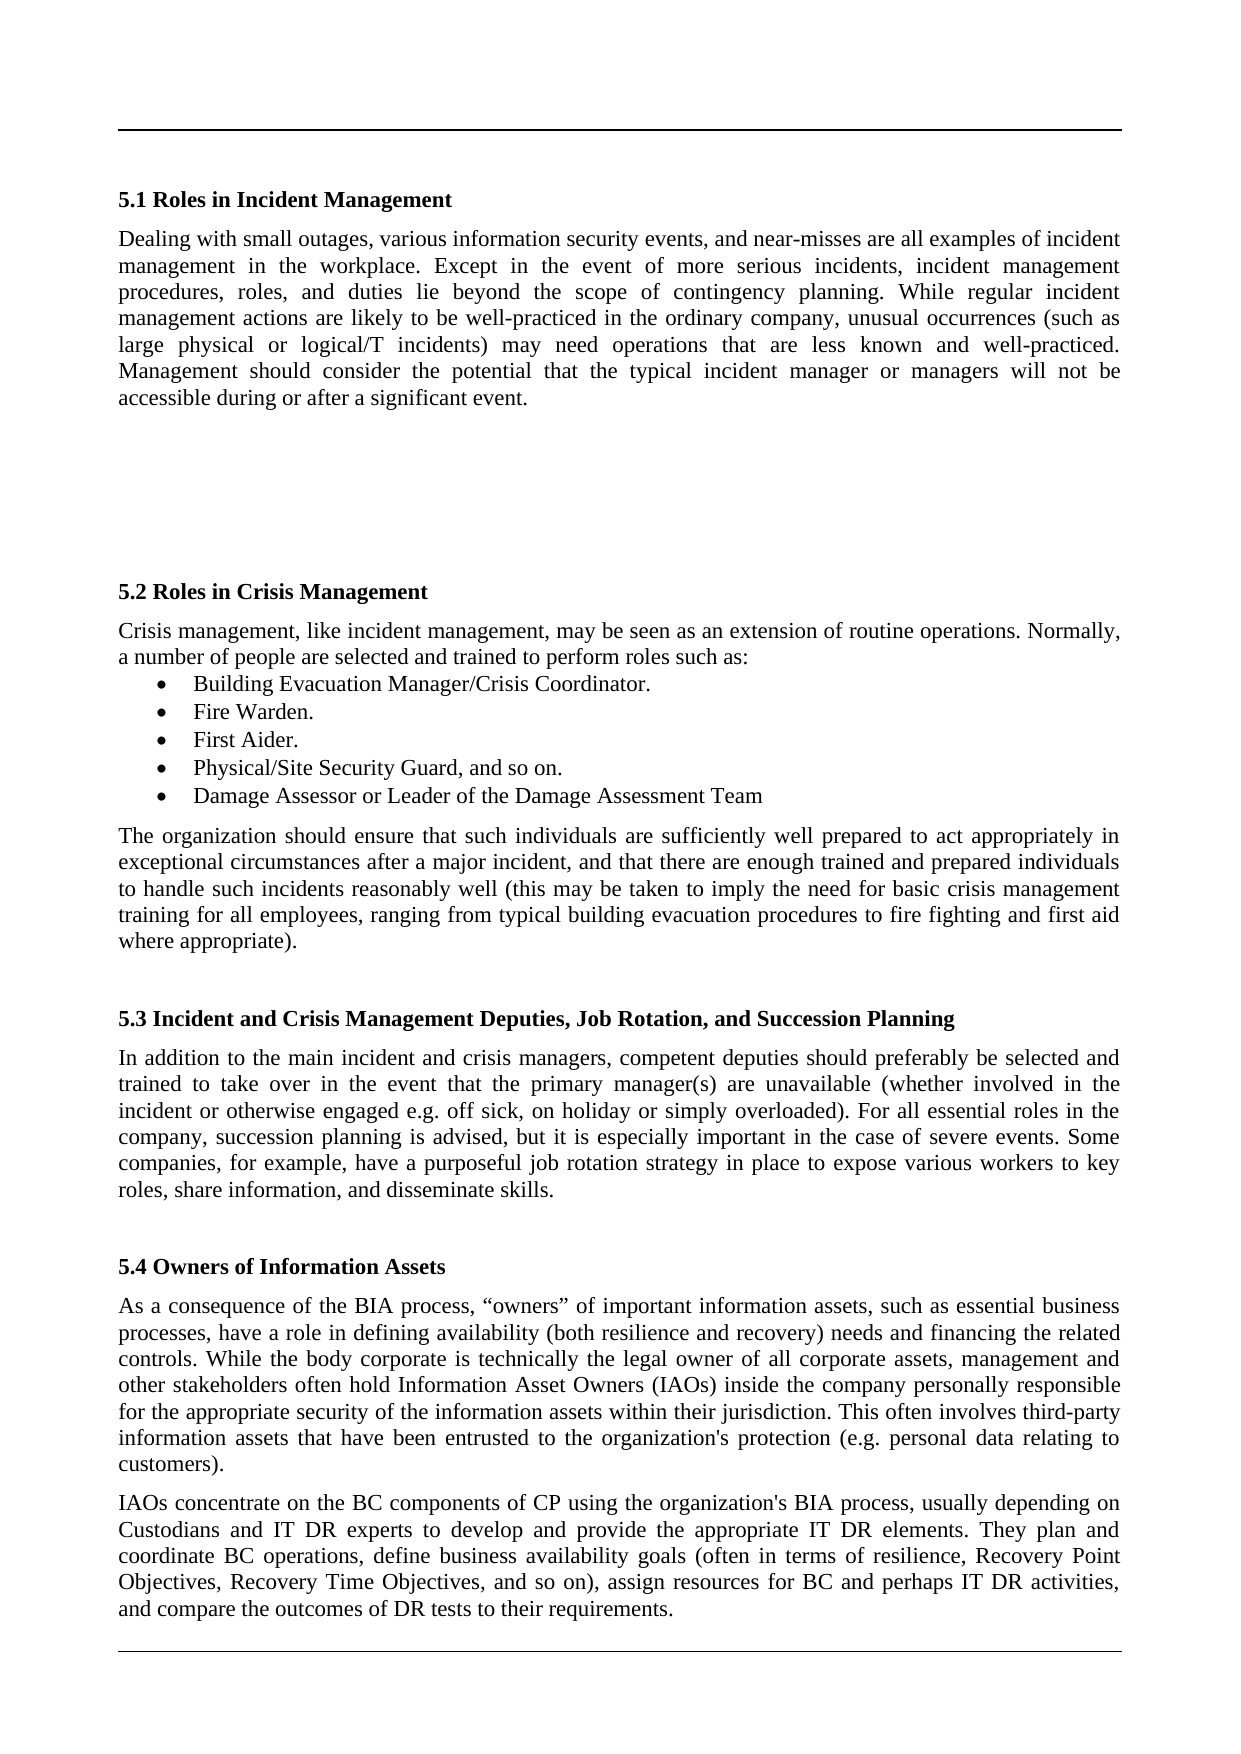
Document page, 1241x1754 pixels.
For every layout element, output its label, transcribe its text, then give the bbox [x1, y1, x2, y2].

list Physical/Site Security Guard, and so on. [156, 753, 1122, 781]
text In addition to the main incident and crisis managers, competent deputies should preferably be selected and trained to take over in the event that the primary manager(s) are unavailable (whether involved in the incident or otherwise engaged e.g. off sick, on holiday or simply overloaded). For all essential roles in the company, succession planning is advised, but it is especially important in the case of severe events. Some companies, for example, have a purposeful job rotation strategy in place to expose various workers to key roles, share information, and disseminate skills. [118, 1044, 1122, 1202]
list First Aider. [156, 725, 1122, 753]
text Crisis management, like incident management, may be seen as an extension of routine operations. Normally, a number of people are selected and trained to perform roles such as: [118, 617, 1122, 669]
list Fire Warden. [156, 697, 1122, 725]
list Building Evacuation Manager/Crisis Coordinator. [156, 669, 1122, 697]
text 5.2 Roles in Crisis Management [118, 578, 1122, 604]
list Damage Assessor or Leader of the Damage Assessment Team [156, 781, 1122, 809]
text 5.1 Roles in Incident Management [118, 187, 1122, 213]
text Dealing with small outages, various information security events, and near-misses are all examples of incident management in the workplace. Except in the event of more serious incidents, incident management procedures, roles, and duties lie beyond the scope of contingency planning. While regular incident management actions are likely to be well-practiced in the ordinary company, unusual occurrences (such as large physical or logical/T incidents) may need operations that are less known and well-practiced. Management should consider the potential that the typical incident manager or managers will not be accessible during or after a significant event. [118, 225, 1122, 410]
text As a consequence of the BIA process, “owners” of important information assets, such as essential business processes, have a role in defining availability (both resilience and recovery) needs and financing the related controls. While the body corporate is technically the legal owner of all corporate assets, management and other stakeholders often hold Information Asset Owners (IAOs) inside the company personally responsible for the appropriate security of the information assets within their jurisdiction. This often involves third-party information assets that have been entrusted to the organization's protection (e.g. personal data relating to customers). [118, 1292, 1122, 1477]
text The organization should ensure that such individuals are sufficiently well prepared to act appropriately in exceptional circumstances after a major incident, and that there are enough trained and prepared individuals to handle such incidents reasonably well (this may be taken to imply the need for basic crisis management training for all employees, ranging from typical building evacuation procedures to fire fighting and first aid where appropriate). [118, 822, 1122, 954]
text 5.3 Incident and Crisis Management Deputies, Job Rotation, and Succession Planning [118, 1005, 1122, 1031]
text 5.4 Owners of Information Assets [118, 1253, 1122, 1280]
text IAOs concentrate on the BC components of CP using the organization's BIA process, usually depending on Custodians and IT DR experts to develop and provide the appropriate IT DR elements. They plan and coordinate BC operations, define business availability goals (often in terms of resilience, Recovery Point Objectives, Recovery Time Objectives, and so on), assign resources for BC and perhaps IT DR activities, and compare the outcomes of DR tests to their requirements. [118, 1489, 1122, 1621]
